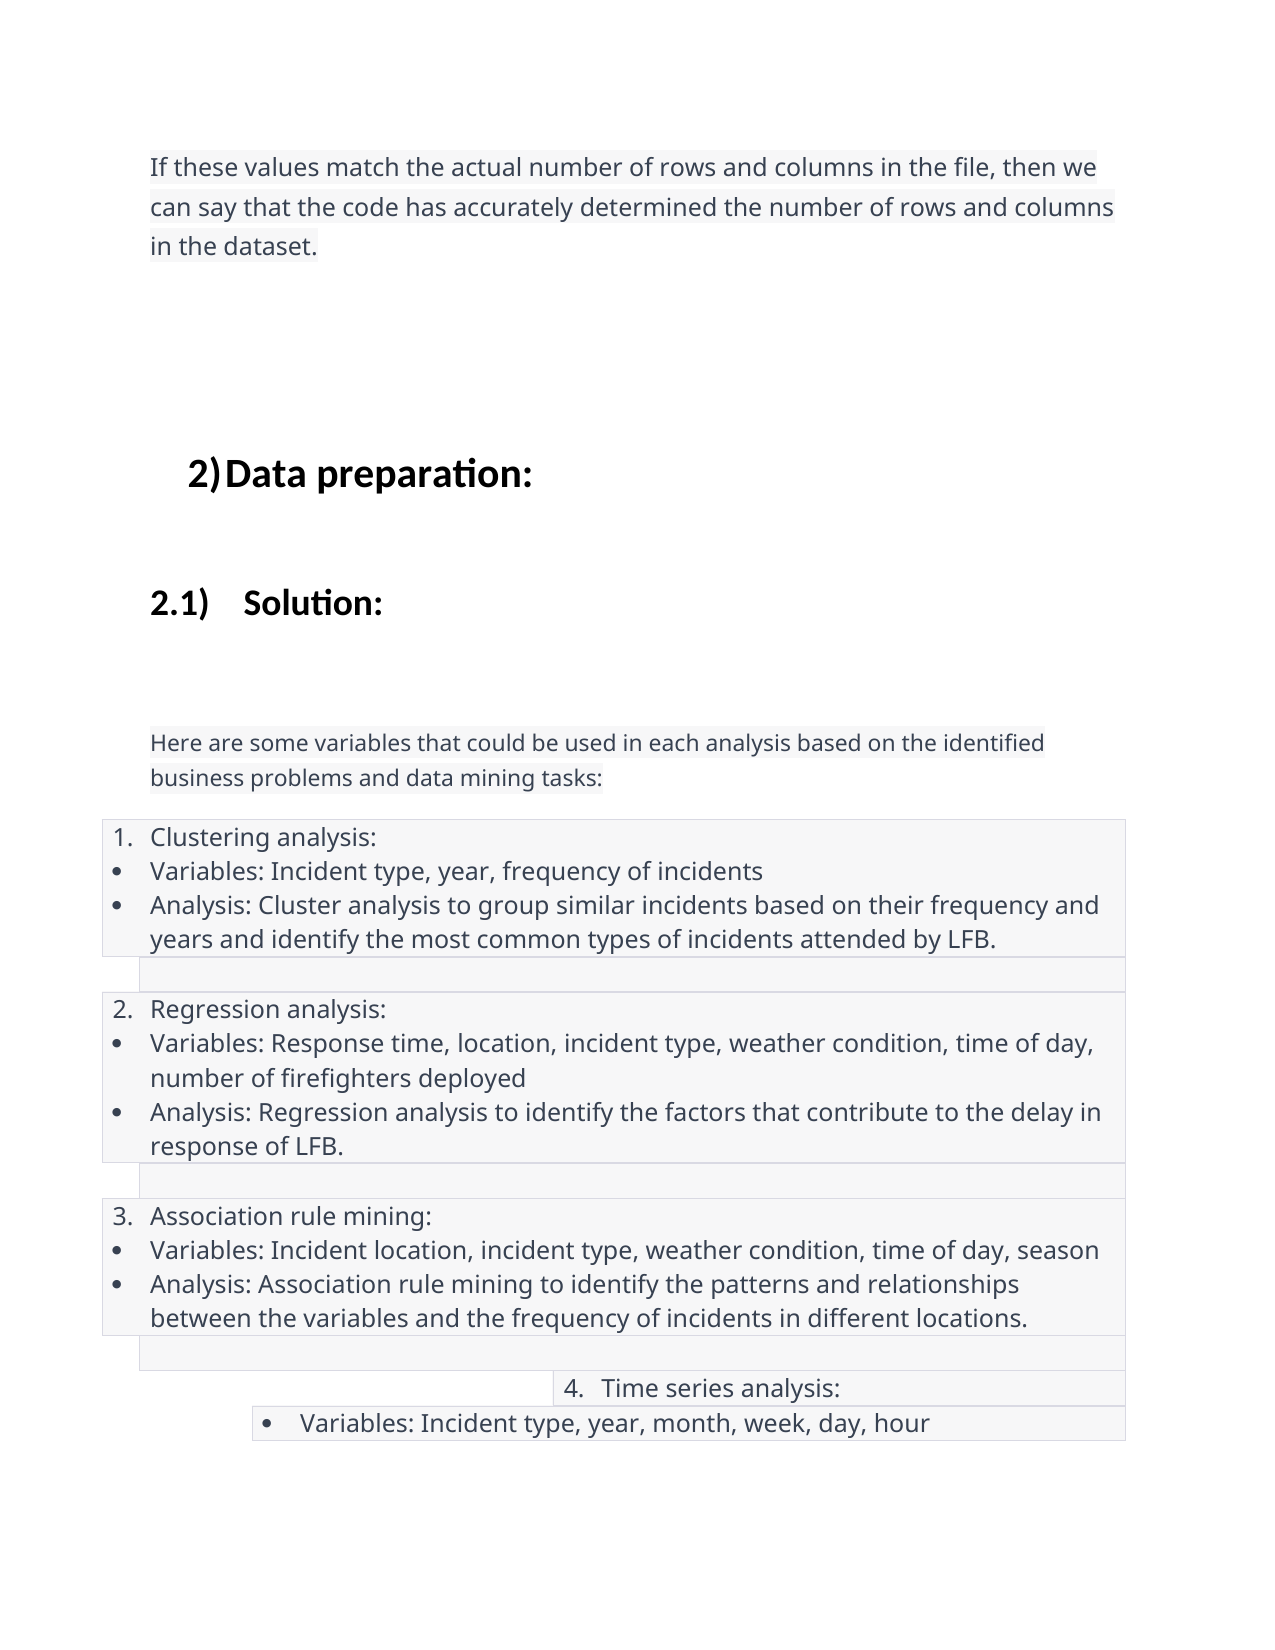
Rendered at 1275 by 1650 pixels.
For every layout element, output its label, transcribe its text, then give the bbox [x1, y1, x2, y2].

text If these values match the actual number of rows and columns in the file, then we can say that the code has accurately determined the number of rows and columns in the dataset. [150, 150, 1125, 262]
text 2.1) Solution: [150, 579, 1125, 625]
list Clustering analysis: [103, 820, 1125, 853]
list Variables: Incident type, year, month, week, day, hour [253, 1407, 1125, 1440]
list Variables: Incident location, incident type, weather condition, time of day, season [103, 1232, 1125, 1266]
list Analysis: Cluster analysis to group similar incidents based on their frequency and years and identify the most common types of incidents attended by LFB. [103, 887, 1125, 956]
list Variables: Incident type, year, frequency of incidents [103, 853, 1125, 887]
list Association rule mining: [103, 1199, 1125, 1232]
list Variables: Response time, location, incident type, weather condition, time of day, number of firefighters deployed [103, 1026, 1125, 1094]
text Here are some variables that could be used in each analysis based on the identified business problems and data mining tasks: [150, 726, 1125, 794]
list Time series analysis: [554, 1371, 1125, 1405]
list Analysis: Association rule mining to identify the patterns and relationships between the variables and the frequency of incidents in different locations. [103, 1266, 1125, 1335]
list Analysis: Regression analysis to identify the factors that contribute to the delay in response of LFB. [103, 1094, 1125, 1162]
list Regression analysis: [103, 993, 1125, 1026]
list Data preparation: [187, 447, 1125, 498]
